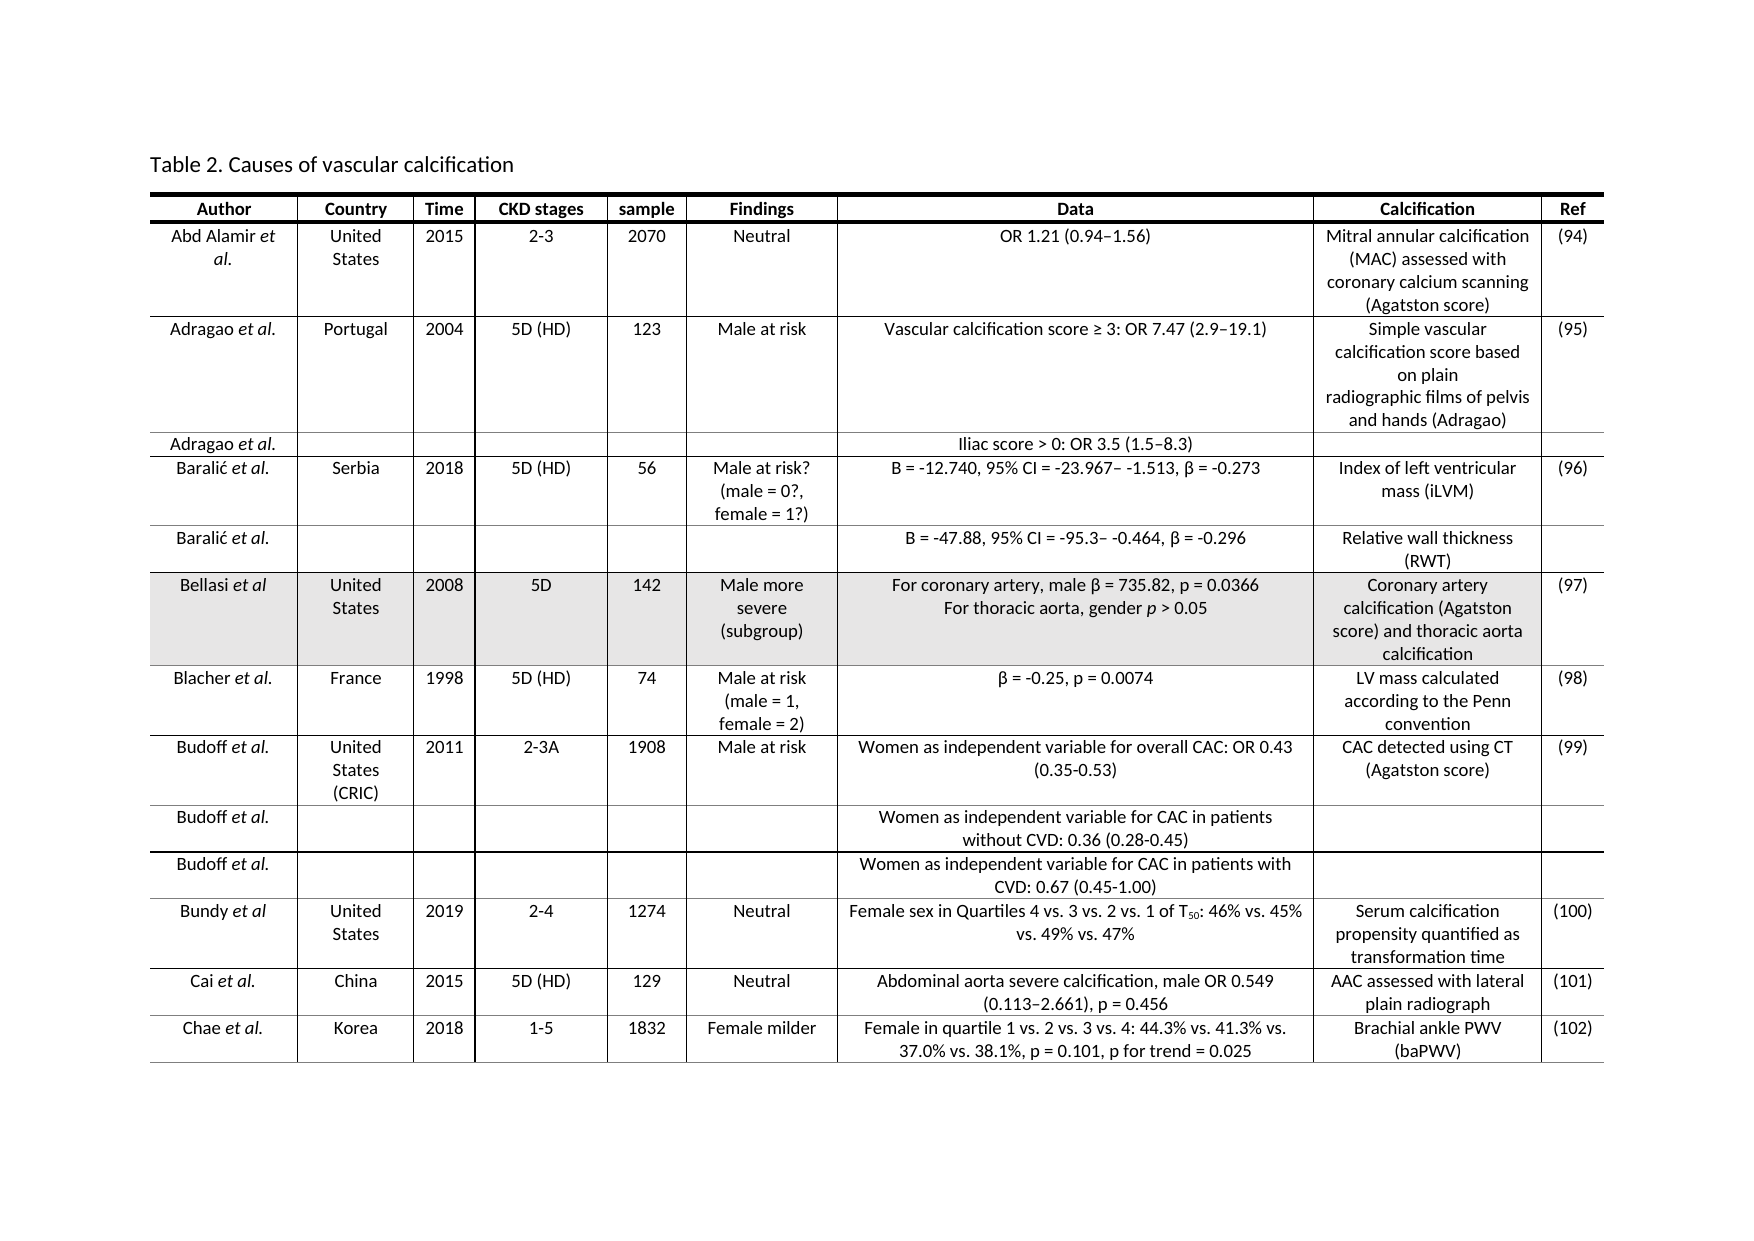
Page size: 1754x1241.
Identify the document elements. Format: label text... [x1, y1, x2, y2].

table_cell [608, 526, 686, 572]
table_cell Serum calcification propensity quantified as transformation time [1314, 899, 1541, 968]
table_cell 1-5 [476, 1016, 607, 1062]
table_cell Budoff et al. [150, 806, 297, 851]
table_cell 2018 [414, 1016, 474, 1062]
table_cell Women as independent variable for CAC in patients without CVD: 0.36 (0.28-0.45) [838, 806, 1313, 851]
table_cell Mitral annular calcification (MAC) assessed with coronary calcium scanning (Agatston score) [1314, 224, 1541, 316]
table_header Country [298, 197, 413, 219]
table_cell 2-4 [476, 899, 607, 968]
table_header Time [414, 197, 474, 219]
table_cell 1998 [414, 666, 474, 735]
table_cell (95) [1542, 317, 1604, 432]
table_cell Female in quartile 1 vs. 2 vs. 3 vs. 4: 44.3% vs. 41.3% vs. 37.0% vs. 38.1%, p = 0.101, p for trend = 0.025 [838, 1016, 1313, 1062]
table_header CKD stages [476, 197, 607, 219]
table_cell Adragao et al. [150, 433, 297, 456]
table_cell China [298, 969, 413, 1015]
table_cell 2019 [414, 899, 474, 968]
table_cell 5D (HD) [476, 969, 607, 1015]
table_cell For coronary artery, male β = 735.82, p = 0.0366 For thoracic aorta, gender p > 0.05 [838, 573, 1313, 665]
table_cell [298, 433, 413, 456]
table_cell AAC assessed with lateral plain radiograph [1314, 969, 1541, 1015]
table_cell 2015 [414, 224, 474, 316]
table_cell (98) [1542, 666, 1604, 735]
table_header Data [838, 197, 1313, 219]
table_cell [414, 433, 474, 456]
table_cell LV mass calculated according to the Penn convention [1314, 666, 1541, 735]
table_cell 5D (HD) [476, 317, 607, 432]
table_cell 2-3A [476, 736, 607, 804]
table_cell Simple vascular calcification score based on plain radiographic films of pelvis and hands (Adragao) [1314, 317, 1541, 432]
table_cell 123 [608, 317, 686, 432]
table_cell [1542, 853, 1604, 898]
table_cell (97) [1542, 573, 1604, 665]
table_cell [298, 806, 413, 851]
table_cell Male at risk [687, 317, 837, 432]
table_cell Baralić et al. [150, 526, 297, 572]
table_cell Vascular calcification score ≥ 3: OR 7.47 (2.9–19.1) [838, 317, 1313, 432]
table_cell Relative wall thickness (RWT) [1314, 526, 1541, 572]
table_cell [298, 526, 413, 572]
table_cell Male at risk? (male = 0?, female = 1?) [687, 457, 837, 525]
table_cell France [298, 666, 413, 735]
table_cell 1832 [608, 1016, 686, 1062]
table_cell Budoff et al. [150, 736, 297, 804]
table_cell Female sex in Quartiles 4 vs. 3 vs. 2 vs. 1 of T50: 46% vs. 45% vs. 49% vs. 47% [838, 899, 1313, 968]
table_cell [1542, 433, 1604, 456]
table_cell [687, 526, 837, 572]
table_cell [414, 853, 474, 898]
table_cell [1314, 433, 1541, 456]
table_cell (94) [1542, 224, 1604, 316]
table_cell 142 [608, 573, 686, 665]
table_cell [1542, 526, 1604, 572]
table_header Author [150, 197, 297, 219]
table_header Calcification [1314, 197, 1541, 219]
table_cell [608, 853, 686, 898]
table_cell Women as independent variable for CAC in patients with CVD: 0.67 (0.45-1.00) [838, 853, 1313, 898]
table_cell [1542, 806, 1604, 851]
table_header Findings [687, 197, 837, 219]
table_cell [414, 526, 474, 572]
table_cell United States [298, 224, 413, 316]
table_cell Cai et al. [150, 969, 297, 1015]
table_cell Korea [298, 1016, 413, 1062]
table_cell 5D (HD) [476, 666, 607, 735]
text Table 2. Causes of vascular calcification [150, 150, 1604, 178]
table_cell 2070 [608, 224, 686, 316]
table_cell Chae et al. [150, 1016, 297, 1062]
table_cell [608, 433, 686, 456]
table_cell [476, 433, 607, 456]
table_cell (102) [1542, 1016, 1604, 1062]
table_cell [608, 806, 686, 851]
table_cell 2004 [414, 317, 474, 432]
table_header sample [608, 197, 686, 219]
table_cell [687, 806, 837, 851]
table_cell 2015 [414, 969, 474, 1015]
table_cell β = -0.25, p = 0.0074 [838, 666, 1313, 735]
table_cell 5D [476, 573, 607, 665]
table_cell (96) [1542, 457, 1604, 525]
table_cell United States [298, 899, 413, 968]
table_cell Neutral [687, 899, 837, 968]
table_cell (99) [1542, 736, 1604, 804]
table_cell 129 [608, 969, 686, 1015]
table_cell Bellasi et al [150, 573, 297, 665]
table_cell B = -47.88, 95% CI = -95.3– -0.464, β = -0.296 [838, 526, 1313, 572]
table_cell Serbia [298, 457, 413, 525]
table_cell [298, 853, 413, 898]
table_cell 2-3 [476, 224, 607, 316]
table_cell OR 1.21 (0.94–1.56) [838, 224, 1313, 316]
table_cell Women as independent variable for overall CAC: OR 0.43 (0.35-0.53) [838, 736, 1313, 804]
table_cell Iliac score > 0: OR 3.5 (1.5–8.3) [838, 433, 1313, 456]
table_cell United States [298, 573, 413, 665]
table_cell Bundy et al [150, 899, 297, 968]
table_cell Male more severe (subgroup) [687, 573, 837, 665]
table_cell (100) [1542, 899, 1604, 968]
table_cell Neutral [687, 224, 837, 316]
table_cell CAC detected using CT (Agatston score) [1314, 736, 1541, 804]
table_cell 2011 [414, 736, 474, 804]
table_cell Brachial ankle PWV (baPWV) [1314, 1016, 1541, 1062]
table_cell Index of left ventricular mass (iLVM) [1314, 457, 1541, 525]
table_cell Abd Alamir et al. [150, 224, 297, 316]
table_cell Neutral [687, 969, 837, 1015]
table_cell 1274 [608, 899, 686, 968]
table_cell Portugal [298, 317, 413, 432]
table_cell [687, 433, 837, 456]
table_cell 56 [608, 457, 686, 525]
table_cell (101) [1542, 969, 1604, 1015]
table_cell 2018 [414, 457, 474, 525]
table_cell Baralić et al. [150, 457, 297, 525]
table_cell Female milder [687, 1016, 837, 1062]
table_cell Abdominal aorta severe calcification, male OR 0.549 (0.113–2.661), p = 0.456 [838, 969, 1313, 1015]
table_cell Male at risk [687, 736, 837, 804]
table_cell Blacher et al. [150, 666, 297, 735]
table_cell [476, 806, 607, 851]
table_cell [1314, 853, 1541, 898]
table_cell Coronary artery calcification (Agatston score) and thoracic aorta calcification [1314, 573, 1541, 665]
table_cell Adragao et al. [150, 317, 297, 432]
table_cell [1314, 806, 1541, 851]
table_cell United States (CRIC) [298, 736, 413, 804]
table_header Ref [1542, 197, 1604, 219]
table_cell [687, 853, 837, 898]
table_cell 1908 [608, 736, 686, 804]
table_cell 5D (HD) [476, 457, 607, 525]
table_cell 2008 [414, 573, 474, 665]
table_cell [414, 806, 474, 851]
table_cell B = -12.740, 95% CI = -23.967– -1.513, β = -0.273 [838, 457, 1313, 525]
table_cell 74 [608, 666, 686, 735]
table_cell [476, 526, 607, 572]
table_cell Budoff et al. [150, 853, 297, 898]
table_cell Male at risk (male = 1, female = 2) [687, 666, 837, 735]
table_cell [476, 853, 607, 898]
